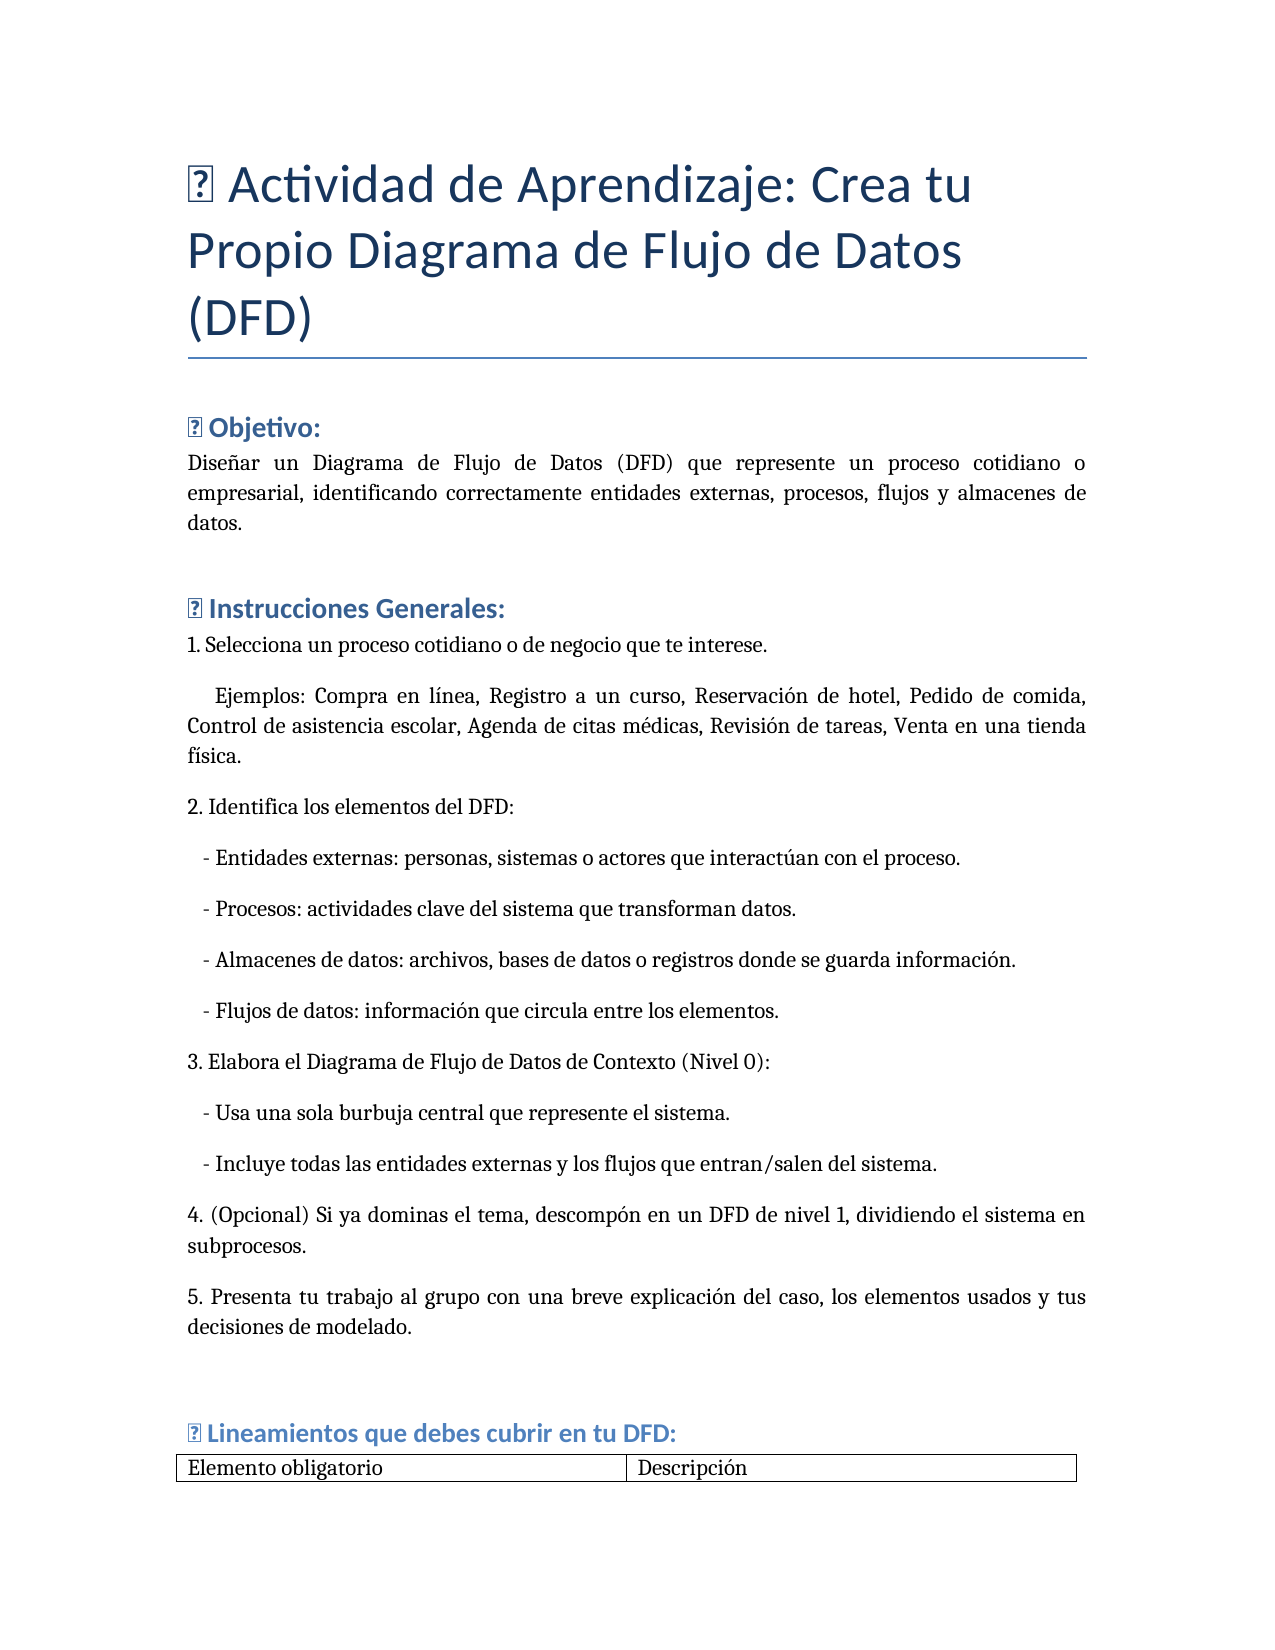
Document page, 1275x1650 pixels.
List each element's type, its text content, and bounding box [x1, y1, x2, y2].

subtitle 🧠 Objetivo: [187, 409, 1087, 444]
text Ejemplos: Compra en línea, Registro a un curso, Reservación de hotel, Pedido de comida, Control de asistencia escolar, Agenda de citas médicas, Revisión de tareas, Venta en una tienda física. [187, 682, 1087, 769]
subtitle ✅ Lineamientos que debes cubrir en tu DFD: [187, 1416, 1087, 1449]
text - Entidades externas: personas, sistemas o actores que interactúan con el proceso. [187, 845, 1087, 871]
text 5. Presenta tu trabajo al grupo con una breve explicación del caso, los elementos usados y tus decisiones de modelado. [187, 1283, 1087, 1340]
table_header Elemento obligatorio [177, 1455, 626, 1481]
text - Procesos: actividades clave del sistema que transforman datos. [187, 896, 1087, 922]
text - Usa una sola burbuja central que represente el sistema. [187, 1100, 1087, 1126]
text 4. (Opcional) Si ya dominas el tema, descompón en un DFD de nivel 1, dividiendo el sistema en subprocesos. [187, 1202, 1087, 1259]
text 2. Identifica los elementos del DFD: [187, 794, 1087, 820]
text 3. Elabora el Diagrama de Flujo de Datos de Contexto (Nivel 0): [187, 1049, 1087, 1075]
text - Flujos de datos: información que circula entre los elementos. [187, 998, 1087, 1024]
subtitle 📌 Instrucciones Generales: [187, 590, 1087, 626]
text - Almacenes de datos: archivos, bases de datos o registros donde se guarda información. [187, 947, 1087, 973]
text Diseñar un Diagrama de Flujo de Datos (DFD) que represente un proceso cotidiano o empresarial, identificando correctamente entidades externas, procesos, flujos y almacenes de datos. [187, 450, 1087, 537]
text 1. Selecciona un proceso cotidiano o de negocio que te interese. [187, 631, 1087, 658]
text - Incluye todas las entidades externas y los flujos que entran/salen del sistema. [187, 1151, 1087, 1177]
table_header Descripción [627, 1455, 1076, 1481]
title 🔄 Actividad de Aprendizaje: Crea tu Propio Diagrama de Flujo de Datos (DFD) [187, 150, 1087, 359]
